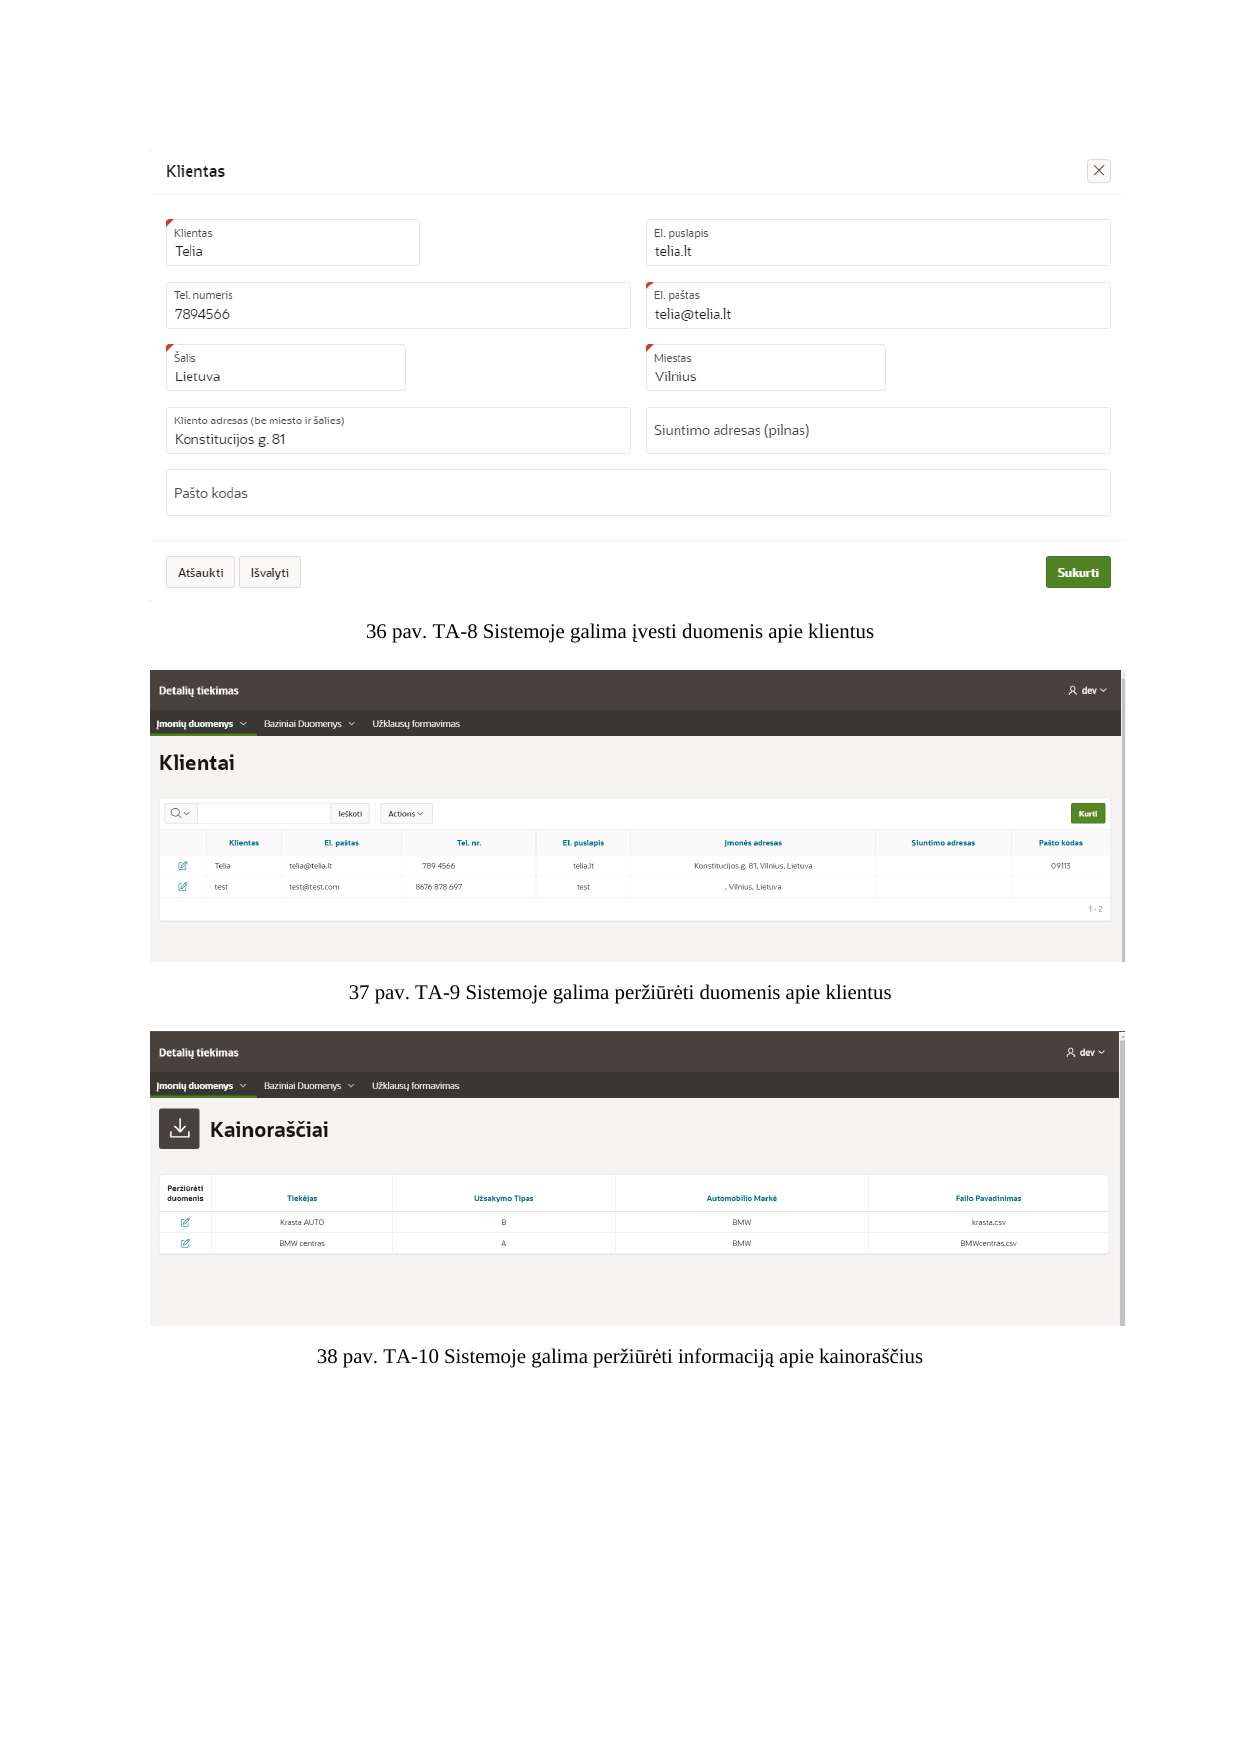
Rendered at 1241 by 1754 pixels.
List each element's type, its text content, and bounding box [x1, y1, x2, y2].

text 37 pav. TA-9 Sistemoje galima peržiūrėti duomenis apie klientus [150, 980, 1090, 1004]
picture [150, 1031, 1125, 1326]
picture [150, 150, 1125, 601]
picture [150, 670, 1125, 962]
text 36 pav. TA-8 Sistemoje galima įvesti duomenis apie klientus [150, 619, 1090, 643]
text 38 pav. TA-10 Sistemoje galima peržiūrėti informaciją apie kainoraščius [150, 1344, 1090, 1368]
